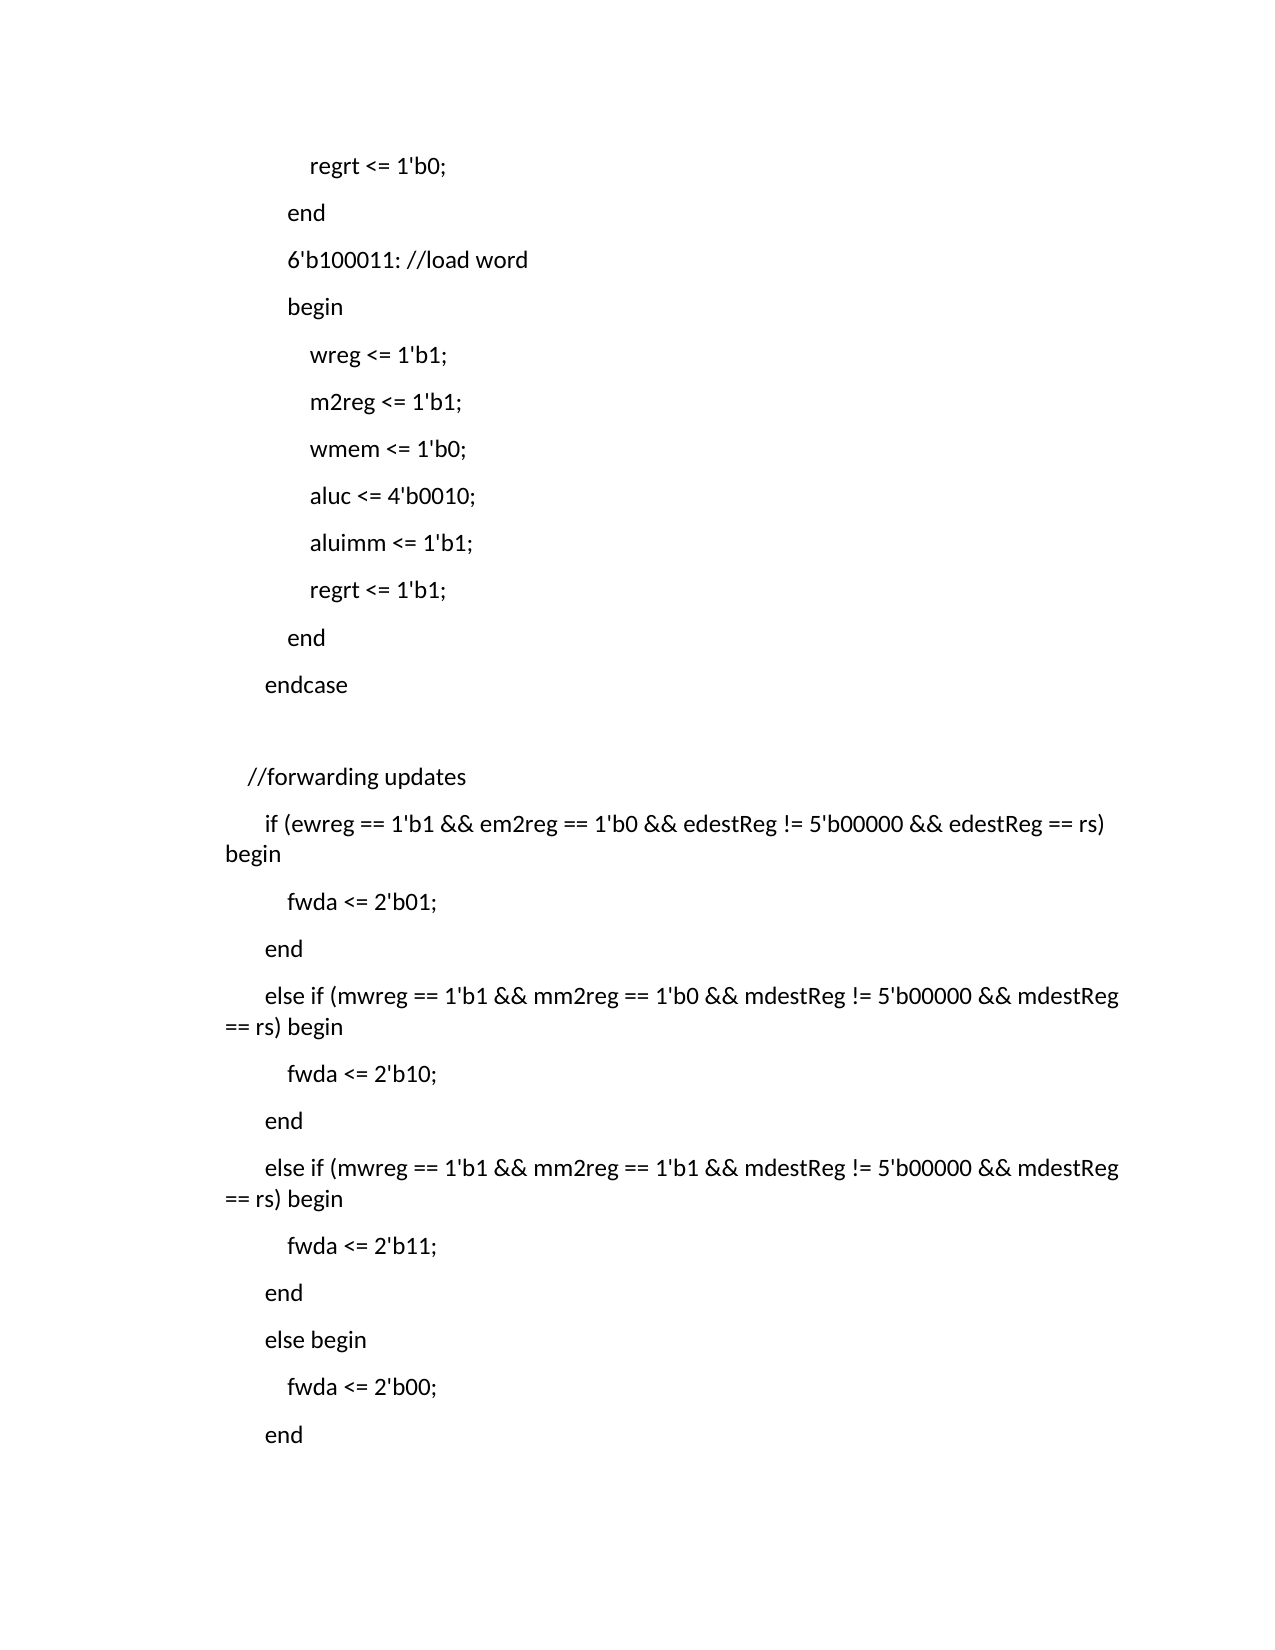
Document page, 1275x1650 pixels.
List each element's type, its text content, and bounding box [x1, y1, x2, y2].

text endcase [225, 669, 1125, 699]
text begin [225, 292, 1125, 322]
text end [225, 933, 1125, 963]
text aluc <= 4'b0010; [225, 480, 1125, 511]
text aluimm <= 1'b1; [225, 527, 1125, 558]
text fwda <= 2'b01; [225, 886, 1125, 916]
text regrt <= 1'b1; [225, 575, 1125, 605]
text fwda <= 2'b00; [225, 1372, 1125, 1402]
text else if (mwreg == 1'b1 && mm2reg == 1'b1 && mdestReg != 5'b00000 && mdestReg == rs) begin [225, 1152, 1125, 1213]
text else begin [225, 1324, 1125, 1355]
text fwda <= 2'b11; [225, 1230, 1125, 1261]
text end [225, 1105, 1125, 1136]
text regrt <= 1'b0; [225, 150, 1125, 181]
text end [225, 1277, 1125, 1308]
text m2reg <= 1'b1; [225, 386, 1125, 416]
text wreg <= 1'b1; [225, 339, 1125, 369]
text wmem <= 1'b0; [225, 433, 1125, 464]
text //forwarding updates [225, 761, 1125, 791]
text end [225, 197, 1125, 228]
text end [225, 622, 1125, 652]
text if (ewreg == 1'b1 && em2reg == 1'b0 && edestReg != 5'b00000 && edestReg == rs) begin [225, 808, 1125, 869]
text 6'b100011: //load word [225, 244, 1125, 275]
text end [225, 1419, 1125, 1449]
text else if (mwreg == 1'b1 && mm2reg == 1'b0 && mdestReg != 5'b00000 && mdestReg == rs) begin [225, 980, 1125, 1041]
text fwda <= 2'b10; [225, 1058, 1125, 1088]
